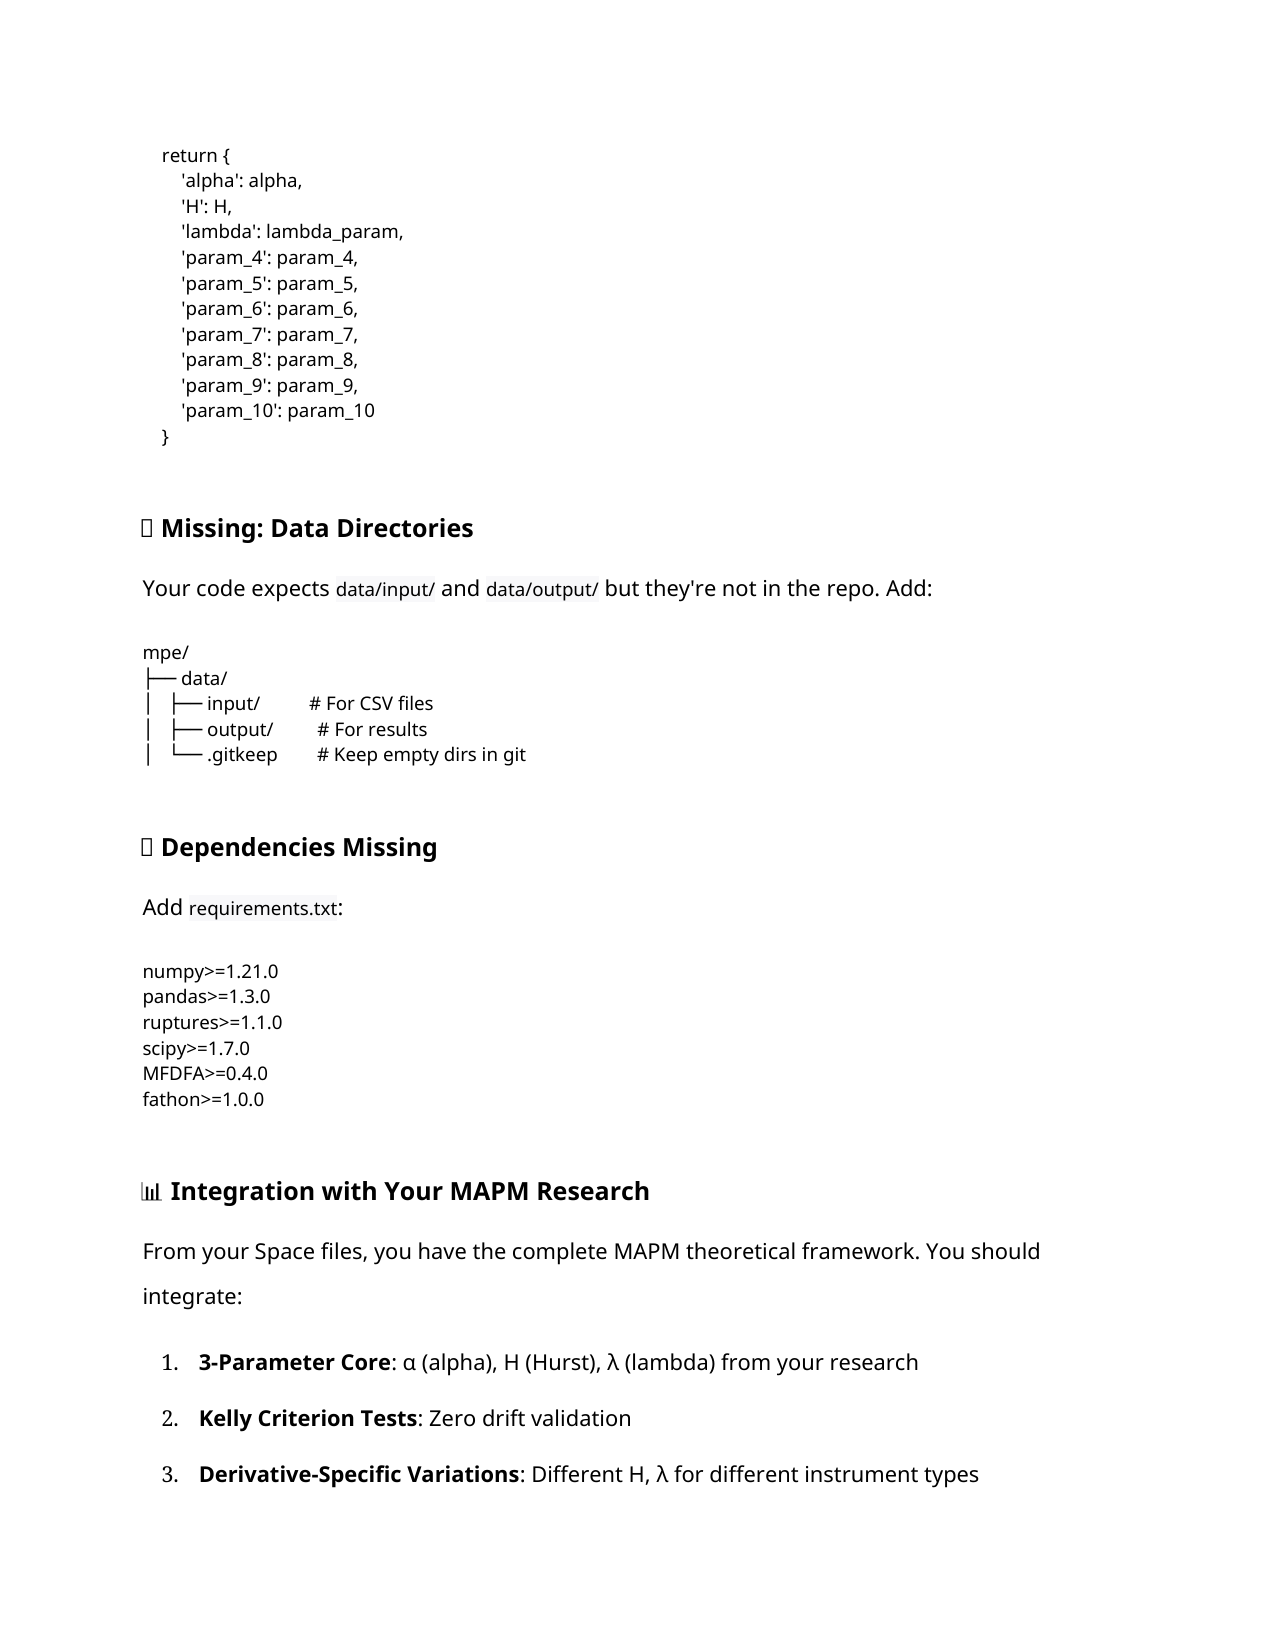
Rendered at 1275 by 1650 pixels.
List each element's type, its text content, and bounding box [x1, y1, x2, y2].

list Kelly Criterion Tests: Zero drift validation [161, 1403, 1133, 1433]
text 📊 Integration with Your MAPM Research [139, 1174, 1133, 1208]
list 3-Parameter Core: α (alpha), H (Hurst), λ (lambda) from your research [161, 1347, 1133, 1377]
text 🔧 Dependencies Missing [139, 830, 1133, 864]
text From your Space files, you have the complete MAPM theoretical framework. You should integrate: [142, 1236, 1133, 1311]
text 📁 Missing: Data Directories [139, 511, 1133, 545]
list Derivative-Specific Variations: Different H, λ for different instrument types [161, 1458, 1133, 1488]
text Your code expects data/input/ and data/output/ but they're not in the repo. Add: [142, 573, 1133, 603]
text Add requirements.txt: [142, 892, 1133, 922]
